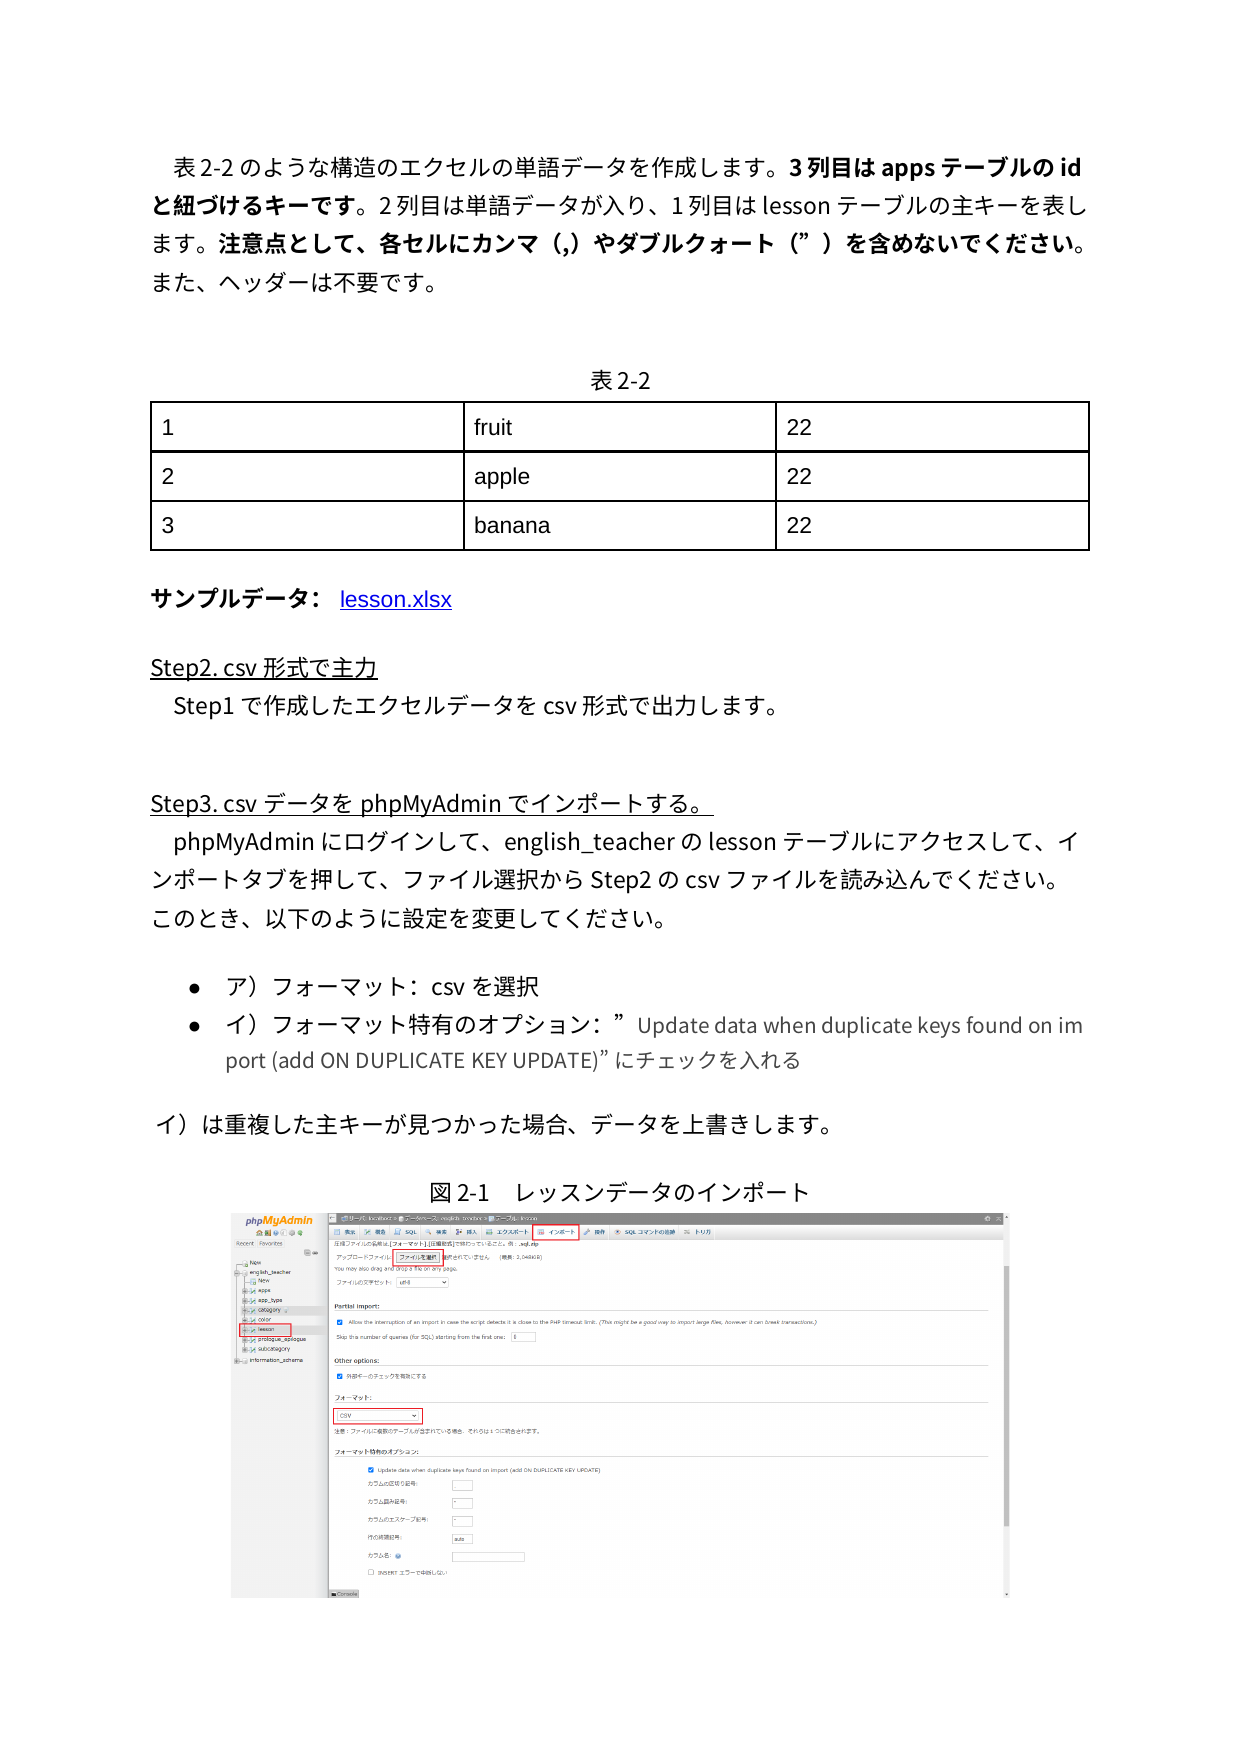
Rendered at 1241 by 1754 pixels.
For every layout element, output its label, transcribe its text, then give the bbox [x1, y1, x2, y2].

picture [230, 1213, 1010, 1598]
table_cell 2 [152, 453, 463, 499]
text Step1 で作成したエクセルデータを csv 形式で出力します。 [150, 688, 1090, 721]
table_cell 3 [152, 502, 463, 549]
text phpMyAdmin にログインして、english_teacher の lesson テーブルにアクセスして、インポートタブを押して、ファイル選択から Step2 の csv ファイルを読み込んでください。このとき、以下のように設定を変更してください。 [150, 824, 1090, 934]
text 表2-2 [150, 363, 1090, 396]
table_header fruit [465, 403, 775, 450]
text Step3. csv データを phpMyAdmin でインポートする。 [150, 786, 1090, 819]
list イ）フォーマット特有のオプション：”Update data when duplicate keys found on import (add ON DUPLICATE KEY UPDATE)” にチェックを入れる [187, 1007, 1090, 1075]
table_cell apple [465, 453, 775, 499]
list ア）フォーマット：csv を選択 [187, 969, 1090, 1002]
table_header 22 [777, 403, 1088, 450]
table_cell 22 [777, 453, 1088, 499]
text サンプルデータ： lesson.xlsx [150, 581, 1090, 614]
text Step2. csv 形式で主力 [150, 649, 1090, 683]
text イ）は重複した主キーが見つかった場合、データを上書きします。 [150, 1107, 1090, 1140]
text 図2-1 レッスンデータのインポート [150, 1175, 1090, 1208]
table_header 1 [152, 403, 463, 450]
table_cell 22 [777, 502, 1088, 549]
table_cell banana [465, 502, 775, 549]
text 表2-2 のような構造のエクセルの単語データを作成します。3列目は apps テーブルの id と紐づけるキーです。2列目は単語データが入り、1列目は lesson テーブルの主キーを表します。注意点として、各セルにカンマ（,）やダブルクォート（”）を含めないでください。また、ヘッダーは不要です。 [150, 150, 1090, 298]
